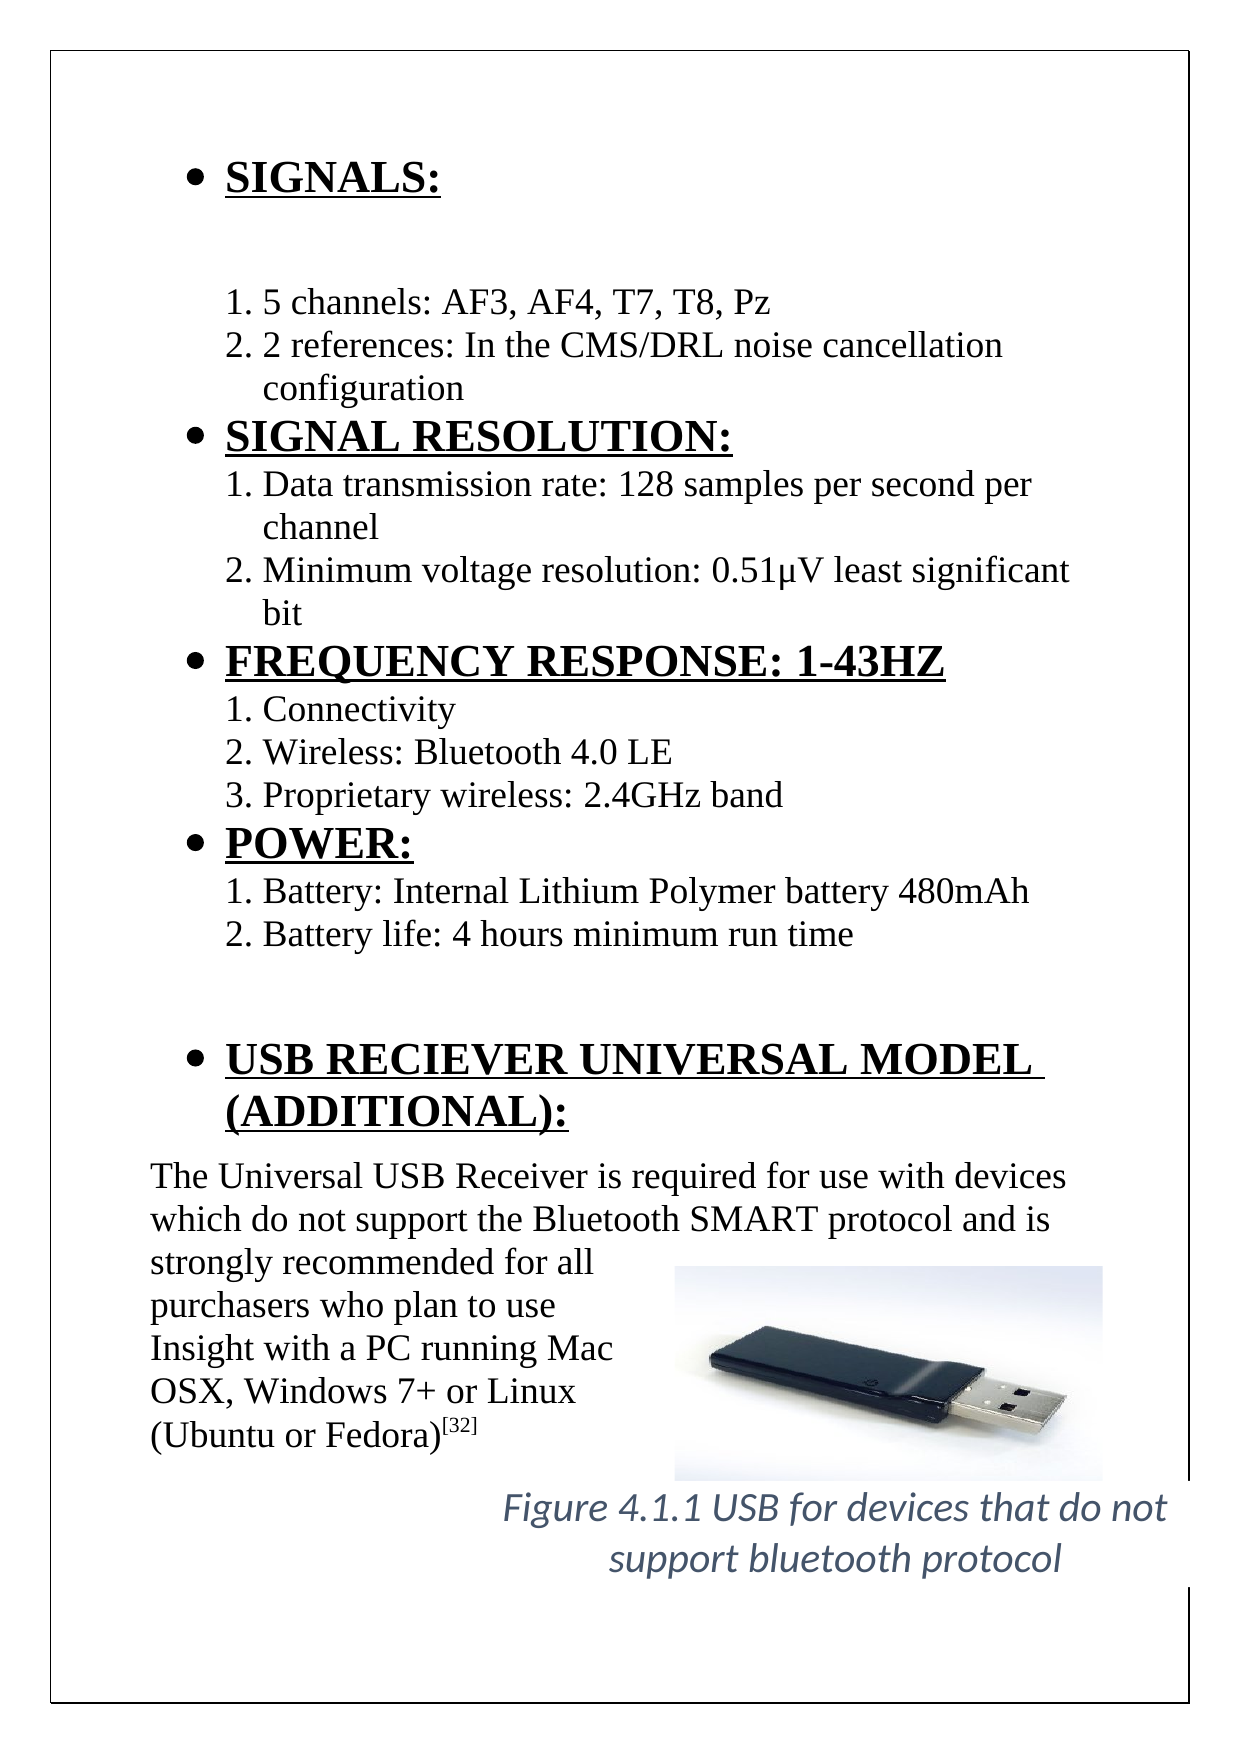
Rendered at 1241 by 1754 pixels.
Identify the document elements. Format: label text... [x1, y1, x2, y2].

list USB RECIEVER UNIVERSAL MODEL (ADDITIONAL): [187, 1031, 1089, 1137]
list SIGNALS: [187, 150, 1089, 203]
list FREQUENCY RESPONSE: 1-43HZ [187, 634, 1089, 686]
list Proprietary wireless: 2.4GHz band [225, 773, 1089, 816]
list 5 channels: AF3, AF4, T7, T8, Pz [225, 279, 1089, 322]
list POWER: [187, 816, 1089, 868]
picture [674, 1266, 1103, 1480]
list Battery: Internal Lithium Polymer battery 480mAh [225, 868, 1089, 912]
list Wireless: Bluetooth 4.0 LE [225, 729, 1089, 773]
list 2 references: In the CMS/DRL noise cancellation configuration [225, 322, 1089, 408]
list SIGNAL RESOLUTION: [187, 408, 1089, 461]
list Connectivity [225, 686, 1089, 729]
list Battery life: 4 hours minimum run time [225, 912, 1089, 955]
list Minimum voltage resolution: 0.51μV least significant bit [225, 547, 1089, 634]
list Data transmission rate: 128 samples per second per channel [225, 461, 1089, 547]
